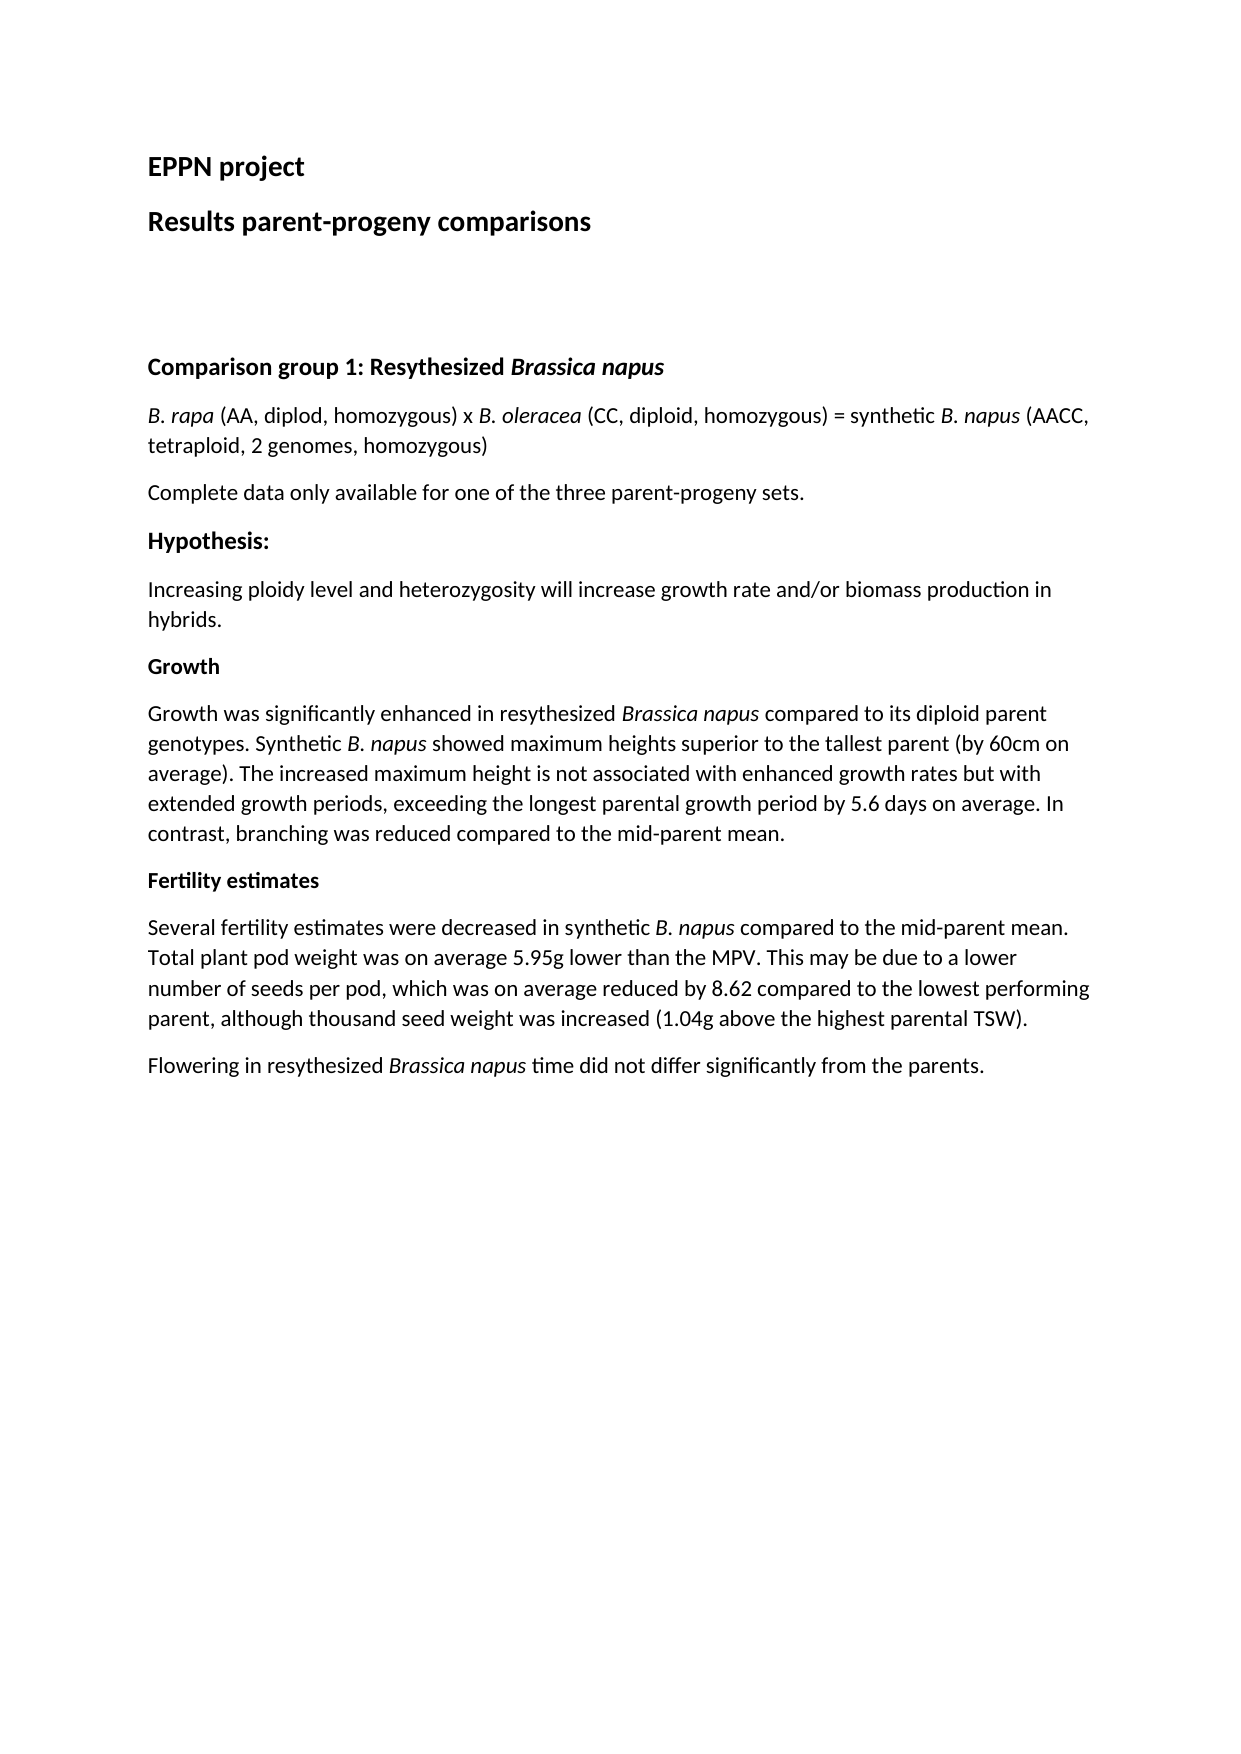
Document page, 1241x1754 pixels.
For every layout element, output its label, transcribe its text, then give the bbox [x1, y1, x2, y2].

text Comparison group 1: Resythesized Brassica napus [148, 352, 1093, 382]
text Growth was significantly enhanced in resythesized Brassica napus compared to its diploid parent genotypes. Synthetic B. napus showed maximum heights superior to the tallest parent (by 60cm on average). The increased maximum height is not associated with enhanced growth rates but with extended growth periods, exceeding the longest parental growth period by 5.6 days on average. In contrast, branching was reduced compared to the mid-parent mean. [148, 699, 1093, 847]
text EPPN project [148, 148, 1093, 183]
text B. rapa (AA, diplod, homozygous) x B. oleracea (CC, diploid, homozygous) = synthetic B. napus (AACC, tetraploid, 2 genomes, homozygous) [148, 401, 1093, 459]
text Fertility estimates [148, 866, 1093, 894]
text Results parent-progeny comparisons [148, 203, 1093, 238]
text Hypothesis: [148, 525, 1093, 556]
text Several fertility estimates were decreased in synthetic B. napus compared to the mid-parent mean. Total plant pod weight was on average 5.95g lower than the MPV. This may be due to a lower number of seeds per pod, which was on average reduced by 8.62 compared to the lowest performing parent, although thousand seed weight was increased (1.04g above the highest parental TSW). [148, 913, 1093, 1032]
text Growth [148, 652, 1093, 680]
text Flowering in resythesized Brassica napus time did not differ significantly from the parents. [148, 1051, 1093, 1079]
text Complete data only available for one of the three parent-progeny sets. [148, 478, 1093, 506]
text Increasing ploidy level and heterozygosity will increase growth rate and/or biomass production in hybrids. [148, 575, 1093, 633]
